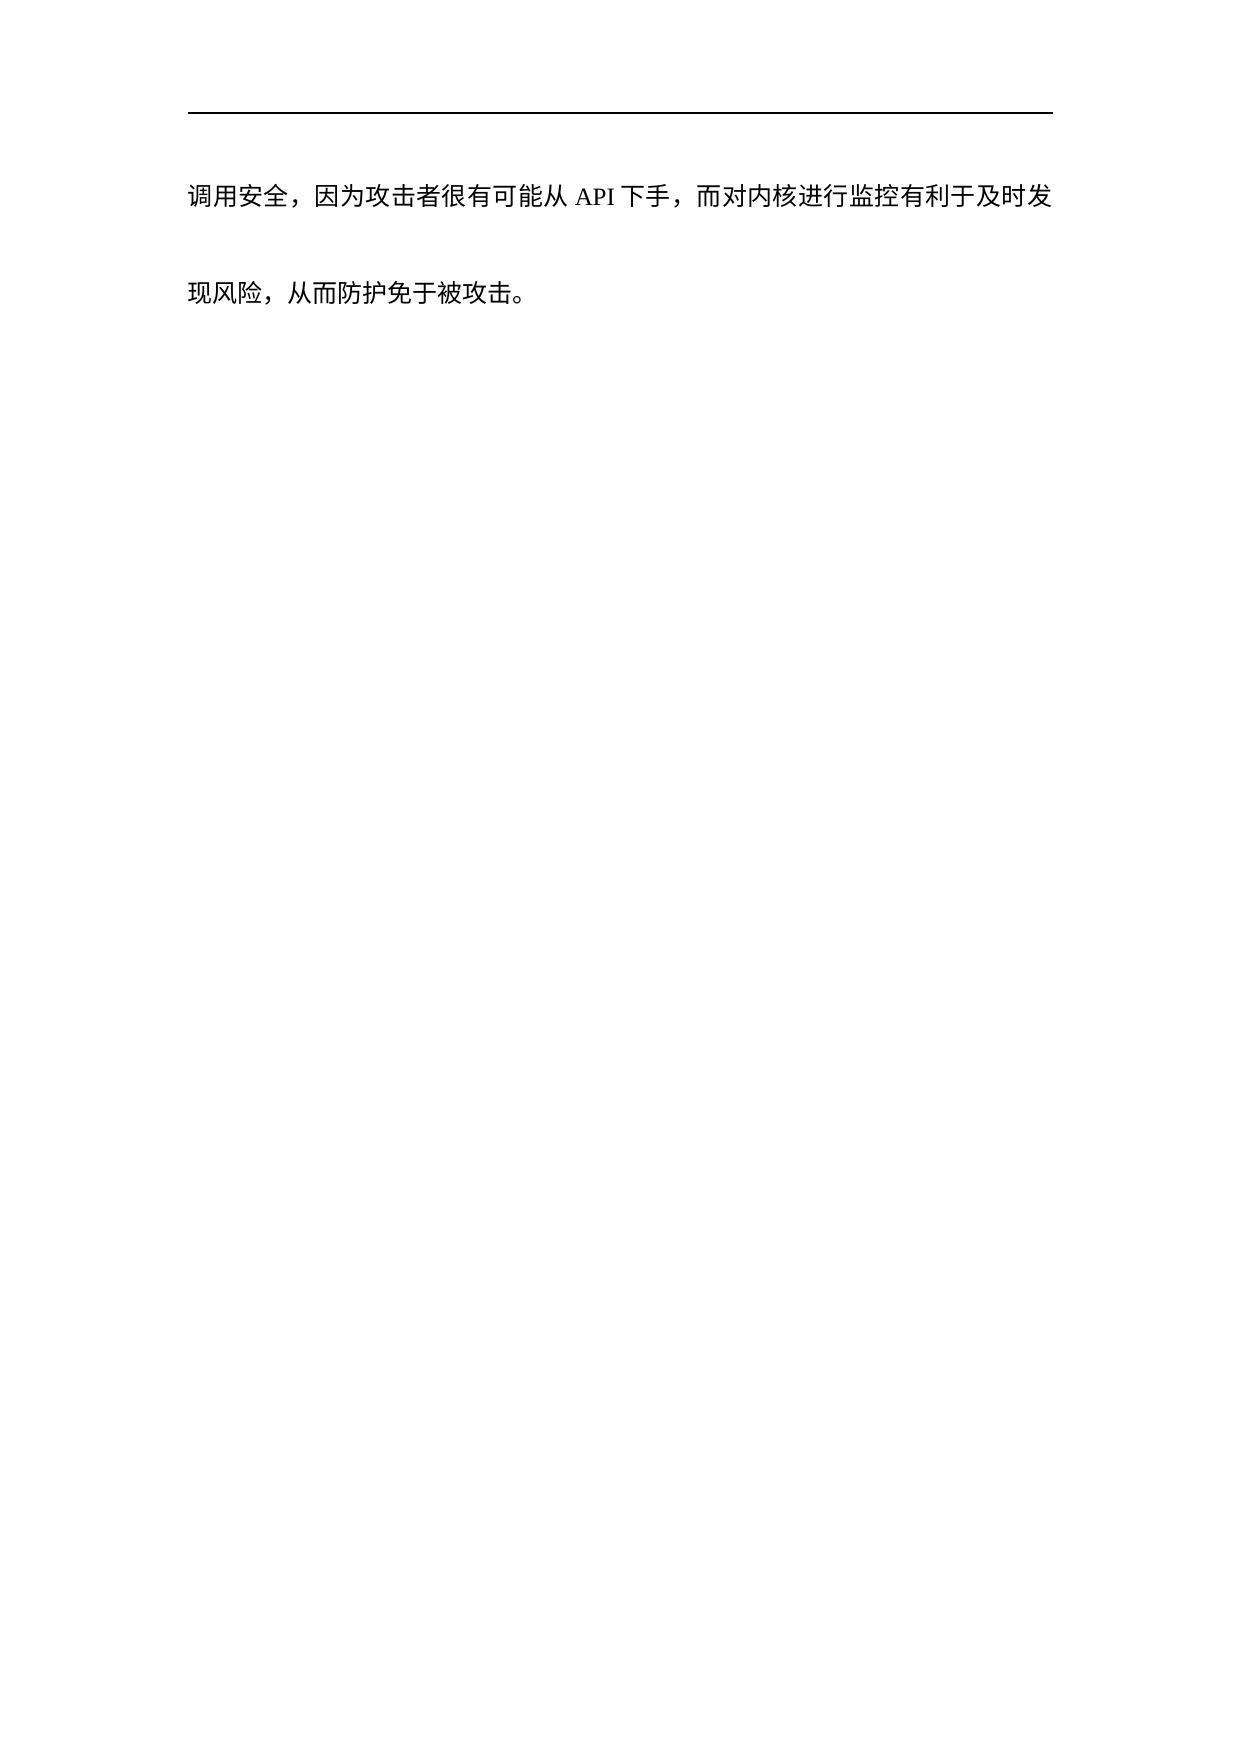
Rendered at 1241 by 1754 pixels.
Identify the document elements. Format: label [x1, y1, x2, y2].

text [187, 162, 1053, 324]
